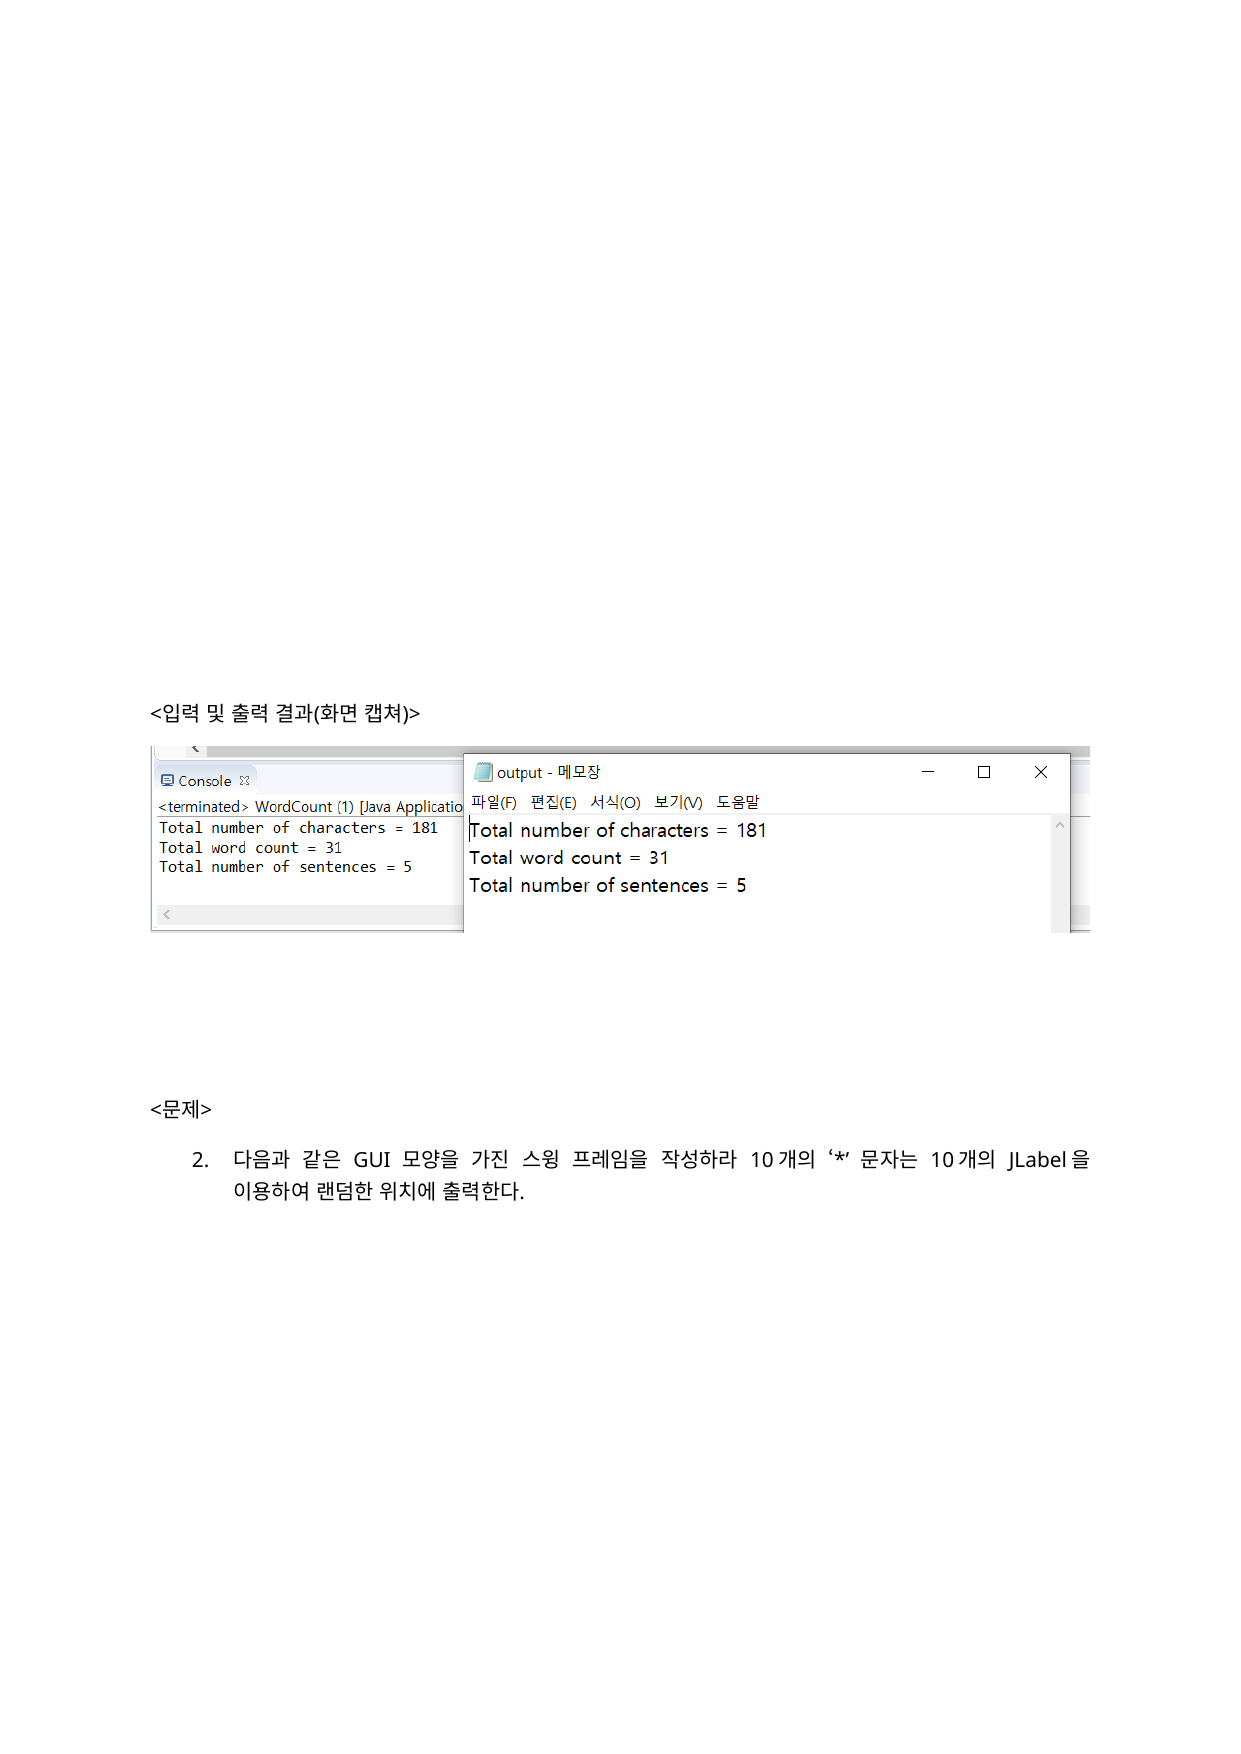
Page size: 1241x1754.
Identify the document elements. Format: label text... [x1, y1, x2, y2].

text <문제> [150, 1093, 1090, 1124]
picture [150, 746, 1091, 933]
list 다음과 같은 GUI 모양을 가진 스윙 프레임을 작성하라 10개의 ‘*’ 문자는 10개의 JLabel을 이용하여 랜덤한 위치에 출력한다. [192, 1143, 1090, 1206]
text <입력 및 출력 결과(화면 캡쳐)> [150, 697, 1090, 728]
